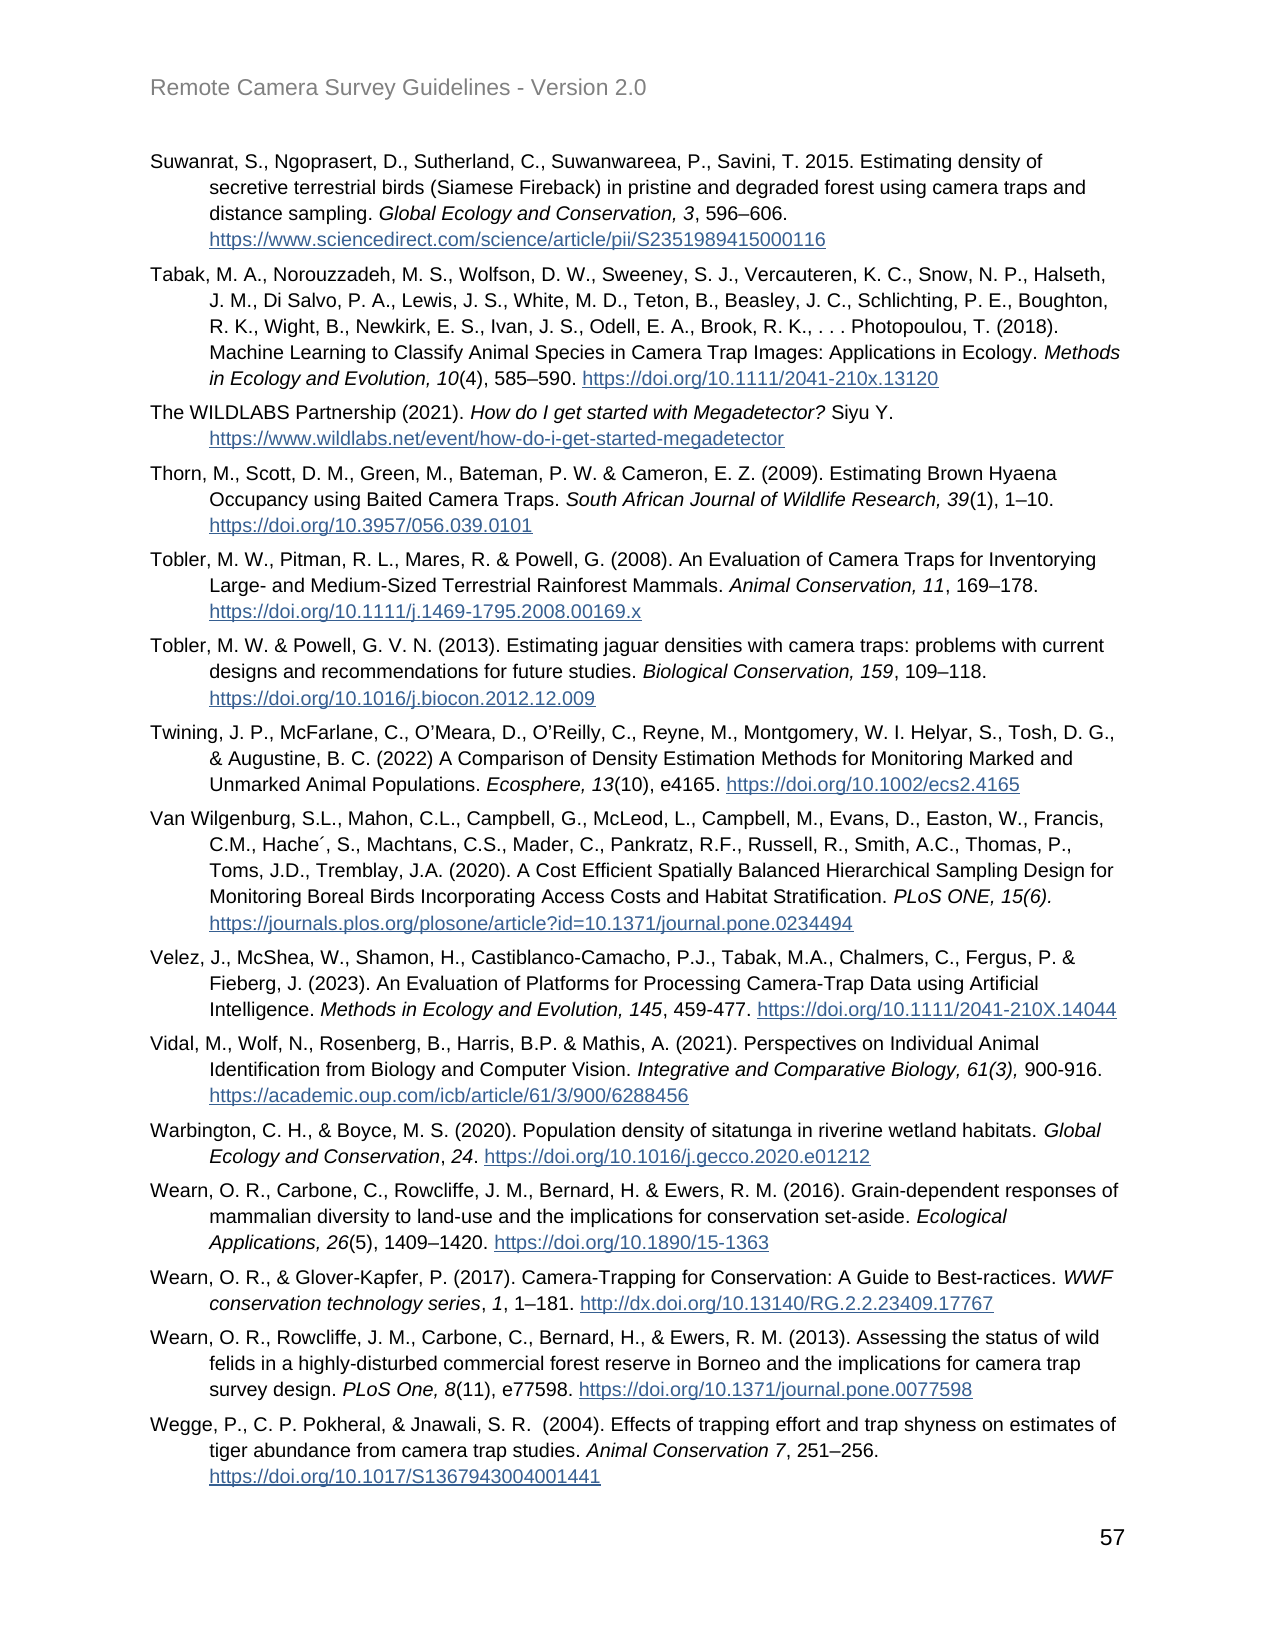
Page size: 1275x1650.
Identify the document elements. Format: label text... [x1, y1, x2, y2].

text Tabak, M. A., Norouzzadeh, M. S., Wolfson, D. W., Sweeney, S. J., Vercauteren, K. C., Snow, N. P., Halseth, J. M., Di Salvo, P. A., Lewis, J. S., White, M. D., Teton, B., Beasley, J. C., Schlichting, P. E., Boughton, R. K., Wight, B., Newkirk, E. S., Ivan, J. S., Odell, E. A., Brook, R. K., . . . Photopoulou, T. (2018). Machine Learning to Classify Animal Species in Camera Trap Images: Applications in Ecology. Methods in Ecology and Evolution, 10(4), 585–590. https://doi.org/10.1111/2041-210x.13120 [150, 262, 1125, 389]
text Wegge, P., C. P. Pokheral, & Jnawali, S. R. (2004). Effects of trapping effort and trap shyness on estimates of tiger abundance from camera trap studies. Animal Conservation 7, 251–256. https://doi.org/10.1017/S1367943004001441 [150, 1412, 1125, 1487]
text Velez, J., McShea, W., Shamon, H., Castiblanco-Camacho, P.J., Tabak, M.A., Chalmers, C., Fergus, P. & Fieberg, J. (2023). An Evaluation of Platforms for Processing Camera-Trap Data using Artificial Intelligence. Methods in Ecology and Evolution, 145, 459-477. https://doi.org/10.1111/2041-210X.14044 [150, 946, 1125, 1021]
text Thorn, M., Scott, D. M., Green, M., Bateman, P. W. & Cameron, E. Z. (2009). Estimating Brown Hyaena Occupancy using Baited Camera Traps. South African Journal of Wildlife Research, 39(1), 1–10. https://doi.org/10.3957/056.039.0101 [150, 461, 1125, 536]
text Suwanrat, S., Ngoprasert, D., Sutherland, C., Suwanwareea, P., Savini, T. 2015. Estimating density of secretive terrestrial birds (Siamese Fireback) in pristine and degraded forest using camera traps and distance sampling. Global Ecology and Conservation, 3, 596–606. https://www.sciencedirect.com/science/article/pii/S2351989415000116 [150, 150, 1125, 251]
text Van Wilgenburg, S.L., Mahon, C.L., Campbell, G., McLeod, L., Campbell, M., Evans, D., Easton, W., Francis, C.M., Hache´, S., Machtans, C.S., Mader, C., Pankratz, R.F., Russell, R., Smith, A.C., Thomas, P., Toms, J.D., Tremblay, J.A. (2020). A Cost Efficient Spatially Balanced Hierarchical Sampling Design for Monitoring Boreal Birds Incorporating Access Costs and Habitat Stratification. PLoS ONE, 15(6). https://journals.plos.org/plosone/article?id=10.1371/journal.pone.0234494 [150, 807, 1125, 934]
text Tobler, M. W., Pitman, R. L., Mares, R. & Powell, G. (2008). An Evaluation of Camera Traps for Inventorying Large- and Medium-Sized Terrestrial Rainforest Mammals. Animal Conservation, 11, 169–178. https://doi.org/10.1111/j.1469-1795.2008.00169.x [150, 548, 1125, 623]
text Vidal, M., Wolf, N., Rosenberg, B., Harris, B.P. & Mathis, A. (2021). Perspectives on Individual Animal Identification from Biology and Computer Vision. Integrative and Comparative Biology, 61(3), 900-916. https://academic.oup.com/icb/article/61/3/900/6288456 [150, 1032, 1125, 1107]
text Twining, J. P., McFarlane, C., O’Meara, D., O’Reilly, C., Reyne, M., Montgomery, W. I. Helyar, S., Tosh, D. G., & Augustine, B. C. (2022) A Comparison of Density Estimation Methods for Monitoring Marked and Unmarked Animal Populations. Ecosphere, 13(10), e4165. https://doi.org/10.1002/ecs2.4165 [150, 721, 1125, 796]
text Wearn, O. R., & Glover-Kapfer, P. (2017). Camera-Trapping for Conservation: A Guide to Best-ractices. WWF conservation technology series, 1, 1–181. http://dx.doi.org/10.13140/RG.2.2.23409.17767 [150, 1266, 1125, 1314]
text Tobler, M. W. & Powell, G. V. N. (2013). Estimating jaguar densities with camera traps: problems with current designs and recommendations for future studies. Biological Conservation, 159, 109–118. https://doi.org/10.1016/j.biocon.2012.12.009 [150, 634, 1125, 709]
text Wearn, O. R., Carbone, C., Rowcliffe, J. M., Bernard, H. & Ewers, R. M. (2016). Grain-dependent responses of mammalian diversity to land-use and the implications for conservation set-aside. Ecological Applications, 26(5), 1409–1420. https://doi.org/10.1890/15-1363 [150, 1179, 1125, 1254]
text The WILDLABS Partnership (2021). How do I get started with Megadetector? Siyu Y. https://www.wildlabs.net/event/how-do-i-get-started-megadetector [150, 401, 1125, 450]
text Wearn, O. R., Rowcliffe, J. M., Carbone, C., Bernard, H., & Ewers, R. M. (2013). Assessing the status of wild felids in a highly-disturbed commercial forest reserve in Borneo and the implications for camera trap survey design. PLoS One, 8(11), e77598. https://doi.org/10.1371/journal.pone.0077598 [150, 1326, 1125, 1401]
text Warbington, C. H., & Boyce, M. S. (2020). Population density of sitatunga in riverine wetland habitats. Global Ecology and Conservation, 24. https://doi.org/10.1016/j.gecco.2020.e01212 [150, 1119, 1125, 1167]
